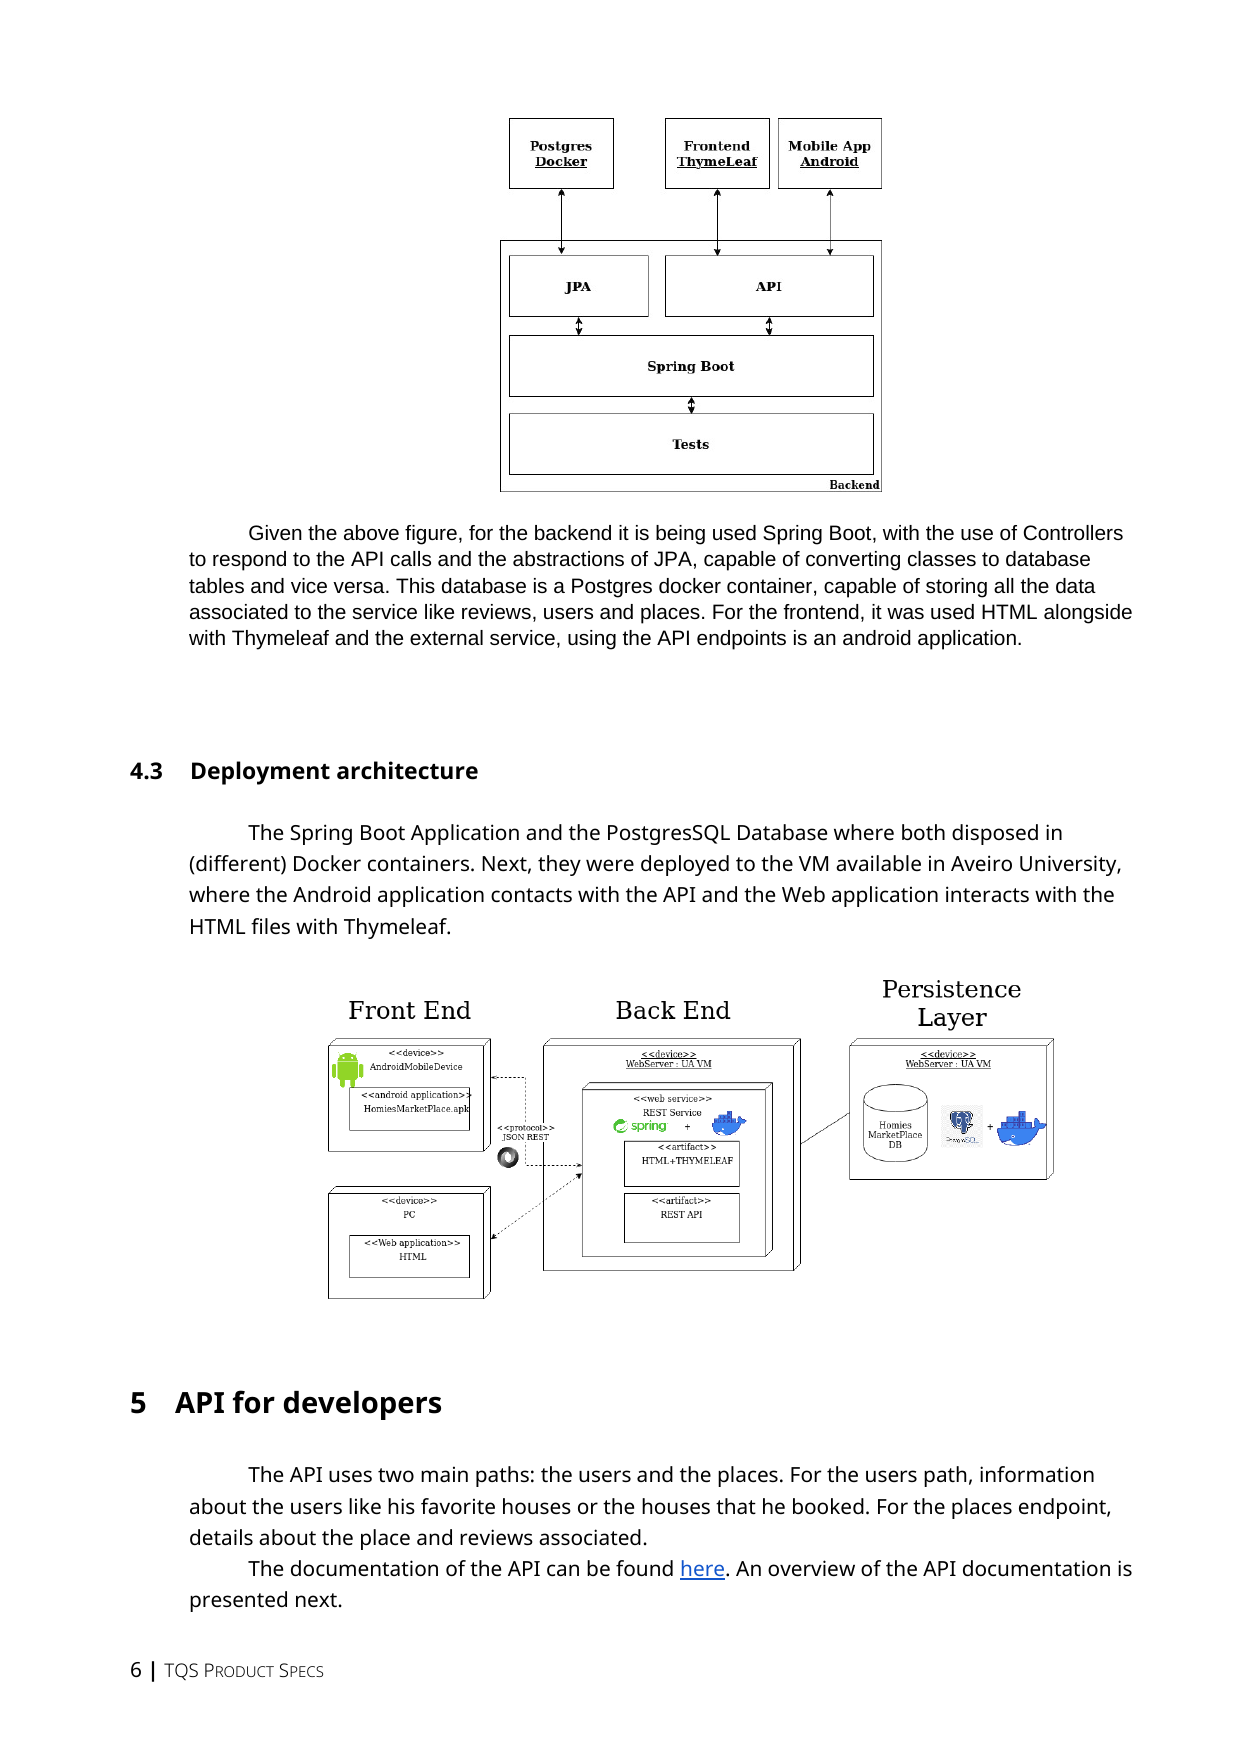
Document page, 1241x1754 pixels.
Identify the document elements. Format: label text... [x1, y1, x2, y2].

picture [500, 118, 882, 492]
text The API uses two main paths: the users and the places. For the users path, information about the users like his favorite houses or the houses that he booked. For the places endpoint, details about the place and reviews associated. [189, 1461, 1134, 1551]
subtitle Deployment architecture [130, 755, 1075, 787]
text Given the above figure, for the backend it is being used Spring Boot, with the use of Controllers to respond to the API calls and the abstractions of JPA, capable of converting classes to database tables and vice versa. This database is a Postgres docker container, capable of storing all the data associated to the service like reviews, users and places. For the frontend, it was used HTML alongside with Thymeleaf and the external service, using the API endpoints is an android application. [189, 521, 1134, 650]
text The Spring Boot Application and the PostgresSQL Database where both disposed in (different) Docker containers. Next, they were deployed to the VM available in Aveiro University, where the Android application contacts with the API and the Web application interacts with the HTML files with Thymeleaf. [189, 818, 1134, 940]
subtitle API for developers [130, 1383, 1075, 1422]
text The documentation of the API can be found here. An overview of the API documentation is presented next. [189, 1554, 1134, 1614]
picture [328, 974, 1054, 1299]
